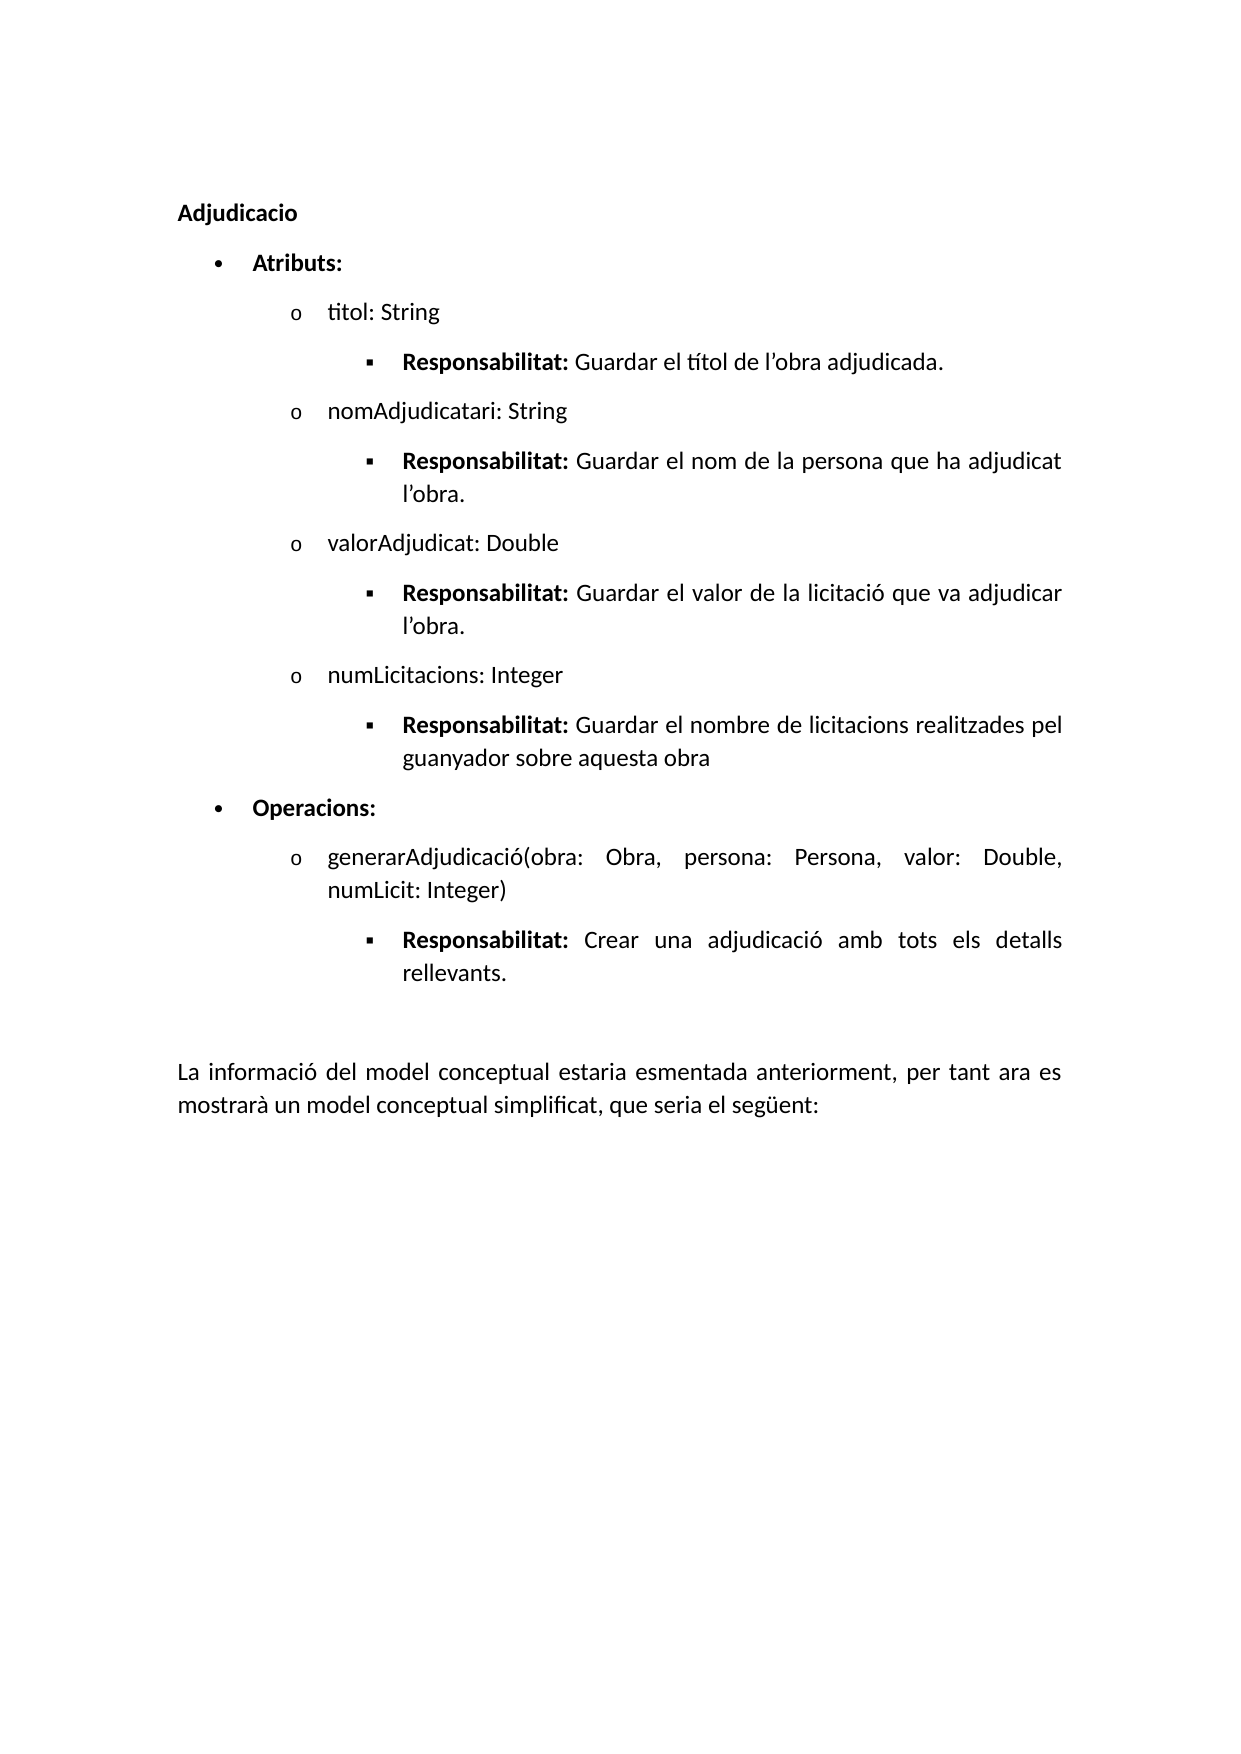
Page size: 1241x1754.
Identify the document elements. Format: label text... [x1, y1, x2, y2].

list nomAdjudicatari: String [290, 396, 1063, 426]
list titol: String [290, 296, 1063, 327]
list Responsabilitat: Guardar el nombre de licitacions realitzades pel guanyador sobre aquesta obra [365, 709, 1063, 773]
text Adjudicacio [177, 197, 1063, 228]
list valorAdjudicat: Double [290, 528, 1063, 558]
list Operacions: [215, 792, 1063, 822]
list Atributs: [215, 247, 1063, 277]
list Responsabilitat: Guardar el títol de l’obra adjudicada. [365, 346, 1063, 376]
text La informació del model conceptual estaria esmentada anteriorment, per tant ara es mostrarà un model conceptual simplificat, que seria el següent: [177, 1056, 1063, 1119]
list numLicitacions: Integer [290, 660, 1063, 690]
list Responsabilitat: Crear una adjudicació amb tots els detalls rellevants. [365, 924, 1063, 987]
list Responsabilitat: Guardar el nom de la persona que ha adjudicat l’obra. [365, 445, 1063, 508]
list generarAdjudicació(obra: Obra, persona: Persona, valor: Double, numLicit: Integer) [290, 841, 1063, 905]
list Responsabilitat: Guardar el valor de la licitació que va adjudicar l’obra. [365, 577, 1063, 641]
